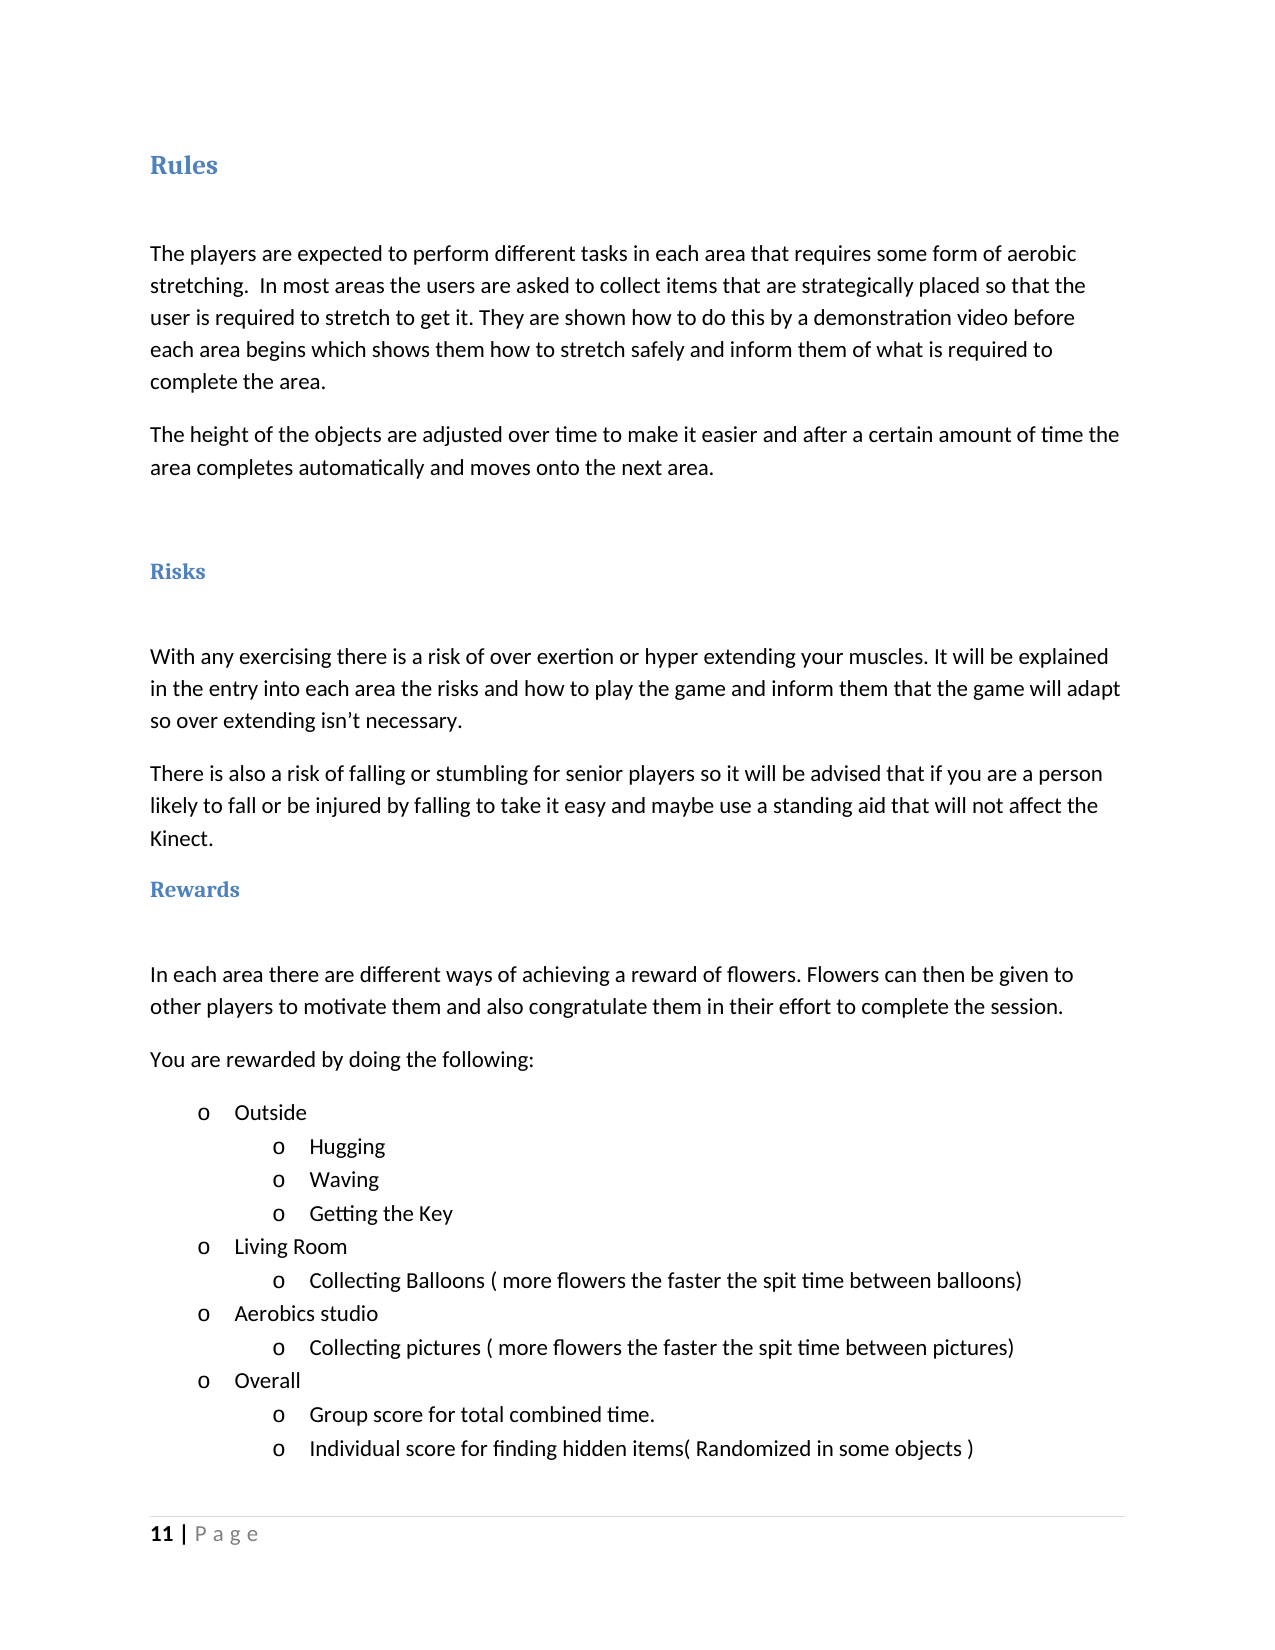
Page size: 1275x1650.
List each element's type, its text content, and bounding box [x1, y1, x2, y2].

subtitle Rules [150, 150, 1125, 181]
text The players are expected to perform different tasks in each area that requires some form of aerobic stretching. In most areas the users are asked to collect items that are strategically placed so that the user is required to stretch to get it. They are shown how to do this by a demonstration video before each area begins which shows them how to stretch safely and inform them of what is required to complete the area. [150, 239, 1125, 396]
list Collecting Balloons ( more flowers the faster the spit time between balloons) [272, 1266, 1125, 1295]
subtitle Risks [150, 559, 1125, 585]
list Aerobics studio [197, 1299, 1125, 1329]
text There is also a risk of falling or stumbling for senior players so it will be advised that if you are a person likely to fall or be injured by falling to take it easy and maybe use a standing aid that will not affect the Kinect. [150, 759, 1125, 852]
text With any exercising there is a risk of over exertion or hyper extending your muscles. It will be explained in the entry into each area the risks and how to play the game and inform them that the game will adapt so over extending isn’t necessary. [150, 642, 1125, 734]
list Outside [197, 1098, 1125, 1127]
subtitle Rewards [150, 877, 1125, 903]
list Collecting pictures ( more flowers the faster the spit time between pictures) [272, 1333, 1125, 1362]
text The height of the objects are adjusted over time to make it easier and after a certain amount of time the area completes automatically and moves onto the next area. [150, 421, 1125, 481]
list Getting the Key [272, 1199, 1125, 1228]
list Living Room [197, 1232, 1125, 1262]
list Overall [197, 1367, 1125, 1396]
text You are rewarded by doing the following: [150, 1045, 1125, 1073]
list Group score for total combined time. [272, 1400, 1125, 1429]
list Hugging [272, 1132, 1125, 1161]
text In each area there are different ways of achieving a reward of flowers. Flowers can then be given to other players to motivate them and also congratulate them in their effort to complete the session. [150, 960, 1125, 1020]
list Waving [272, 1165, 1125, 1194]
list Individual score for finding hidden items( Randomized in some objects ) [272, 1434, 1125, 1463]
